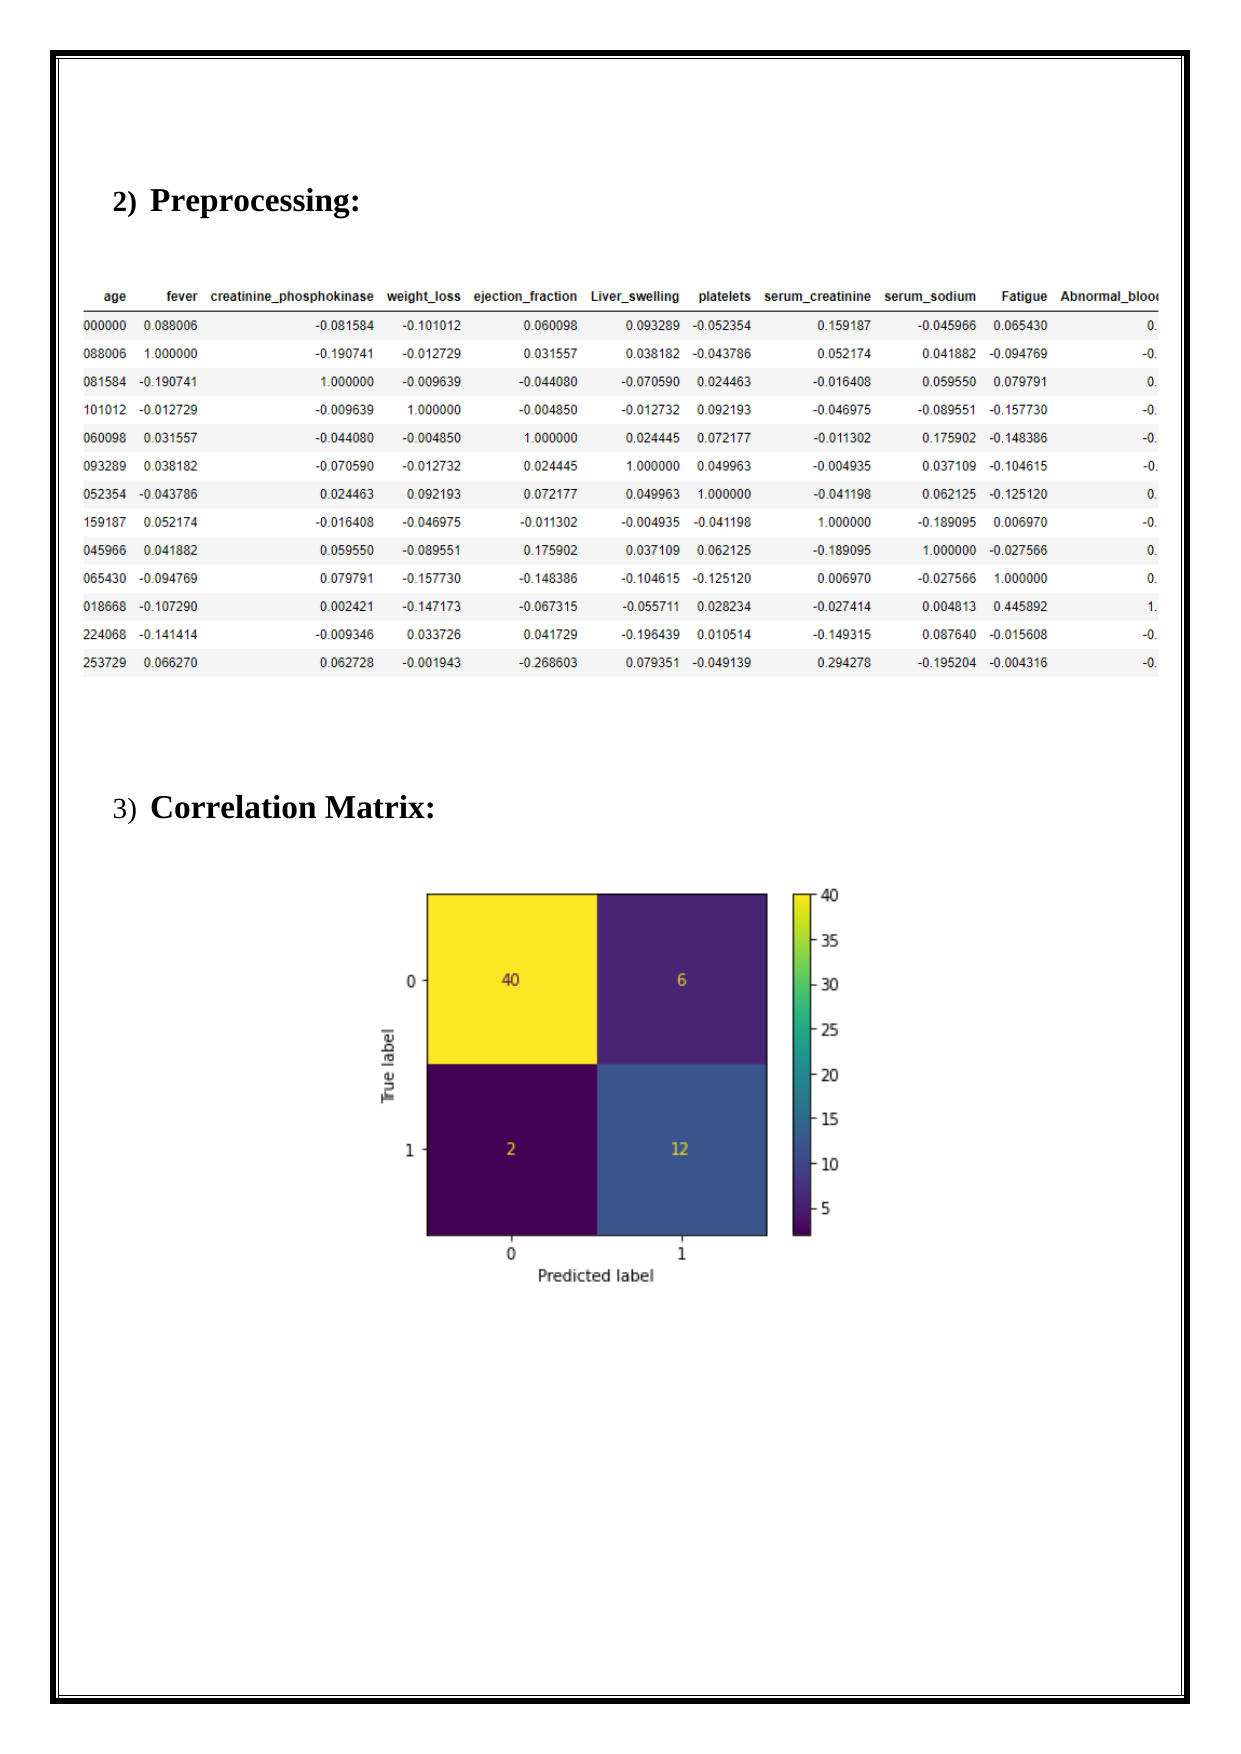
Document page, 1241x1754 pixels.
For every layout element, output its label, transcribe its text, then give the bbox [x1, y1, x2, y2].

list Correlation Matrix: [112, 788, 1165, 826]
picture [369, 875, 871, 1296]
picture [75, 288, 1166, 677]
list Preprocessing: [112, 181, 1165, 219]
